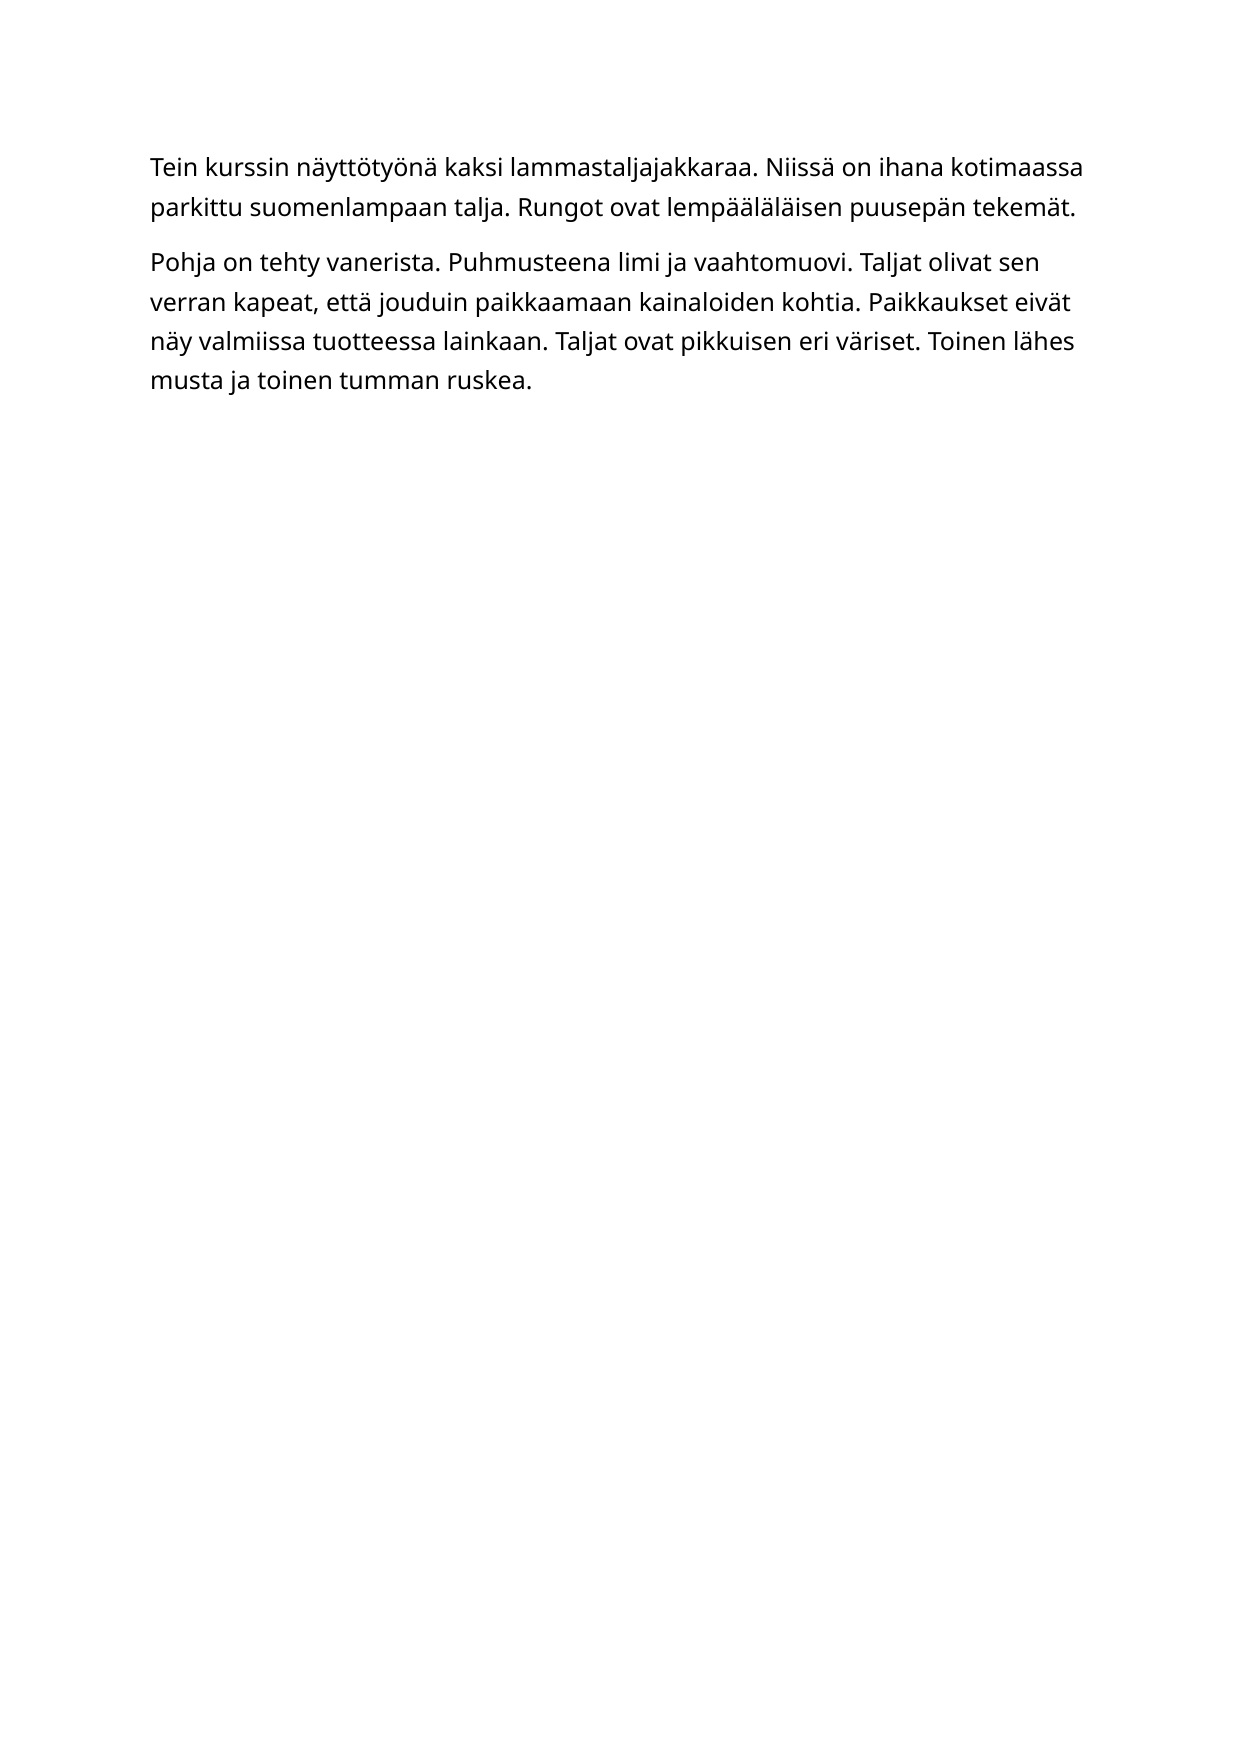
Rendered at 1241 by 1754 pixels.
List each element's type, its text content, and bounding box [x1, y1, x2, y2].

text Tein kurssin näyttötyönä kaksi lammastaljajakkaraa. Niissä on ihana kotimaassa parkittu suomenlampaan talja. Rungot ovat lempääläläisen puusepän tekemät. [150, 150, 1090, 223]
text Pohja on tehty vanerista. Puhmusteena limi ja vaahtomuovi. Taljat olivat sen verran kapeat, että jouduin paikkaamaan kainaloiden kohtia. Paikkaukset eivät näy valmiissa tuotteessa lainkaan. Taljat ovat pikkuisen eri väriset. Toinen lähes musta ja toinen tumman ruskea. [150, 245, 1090, 397]
